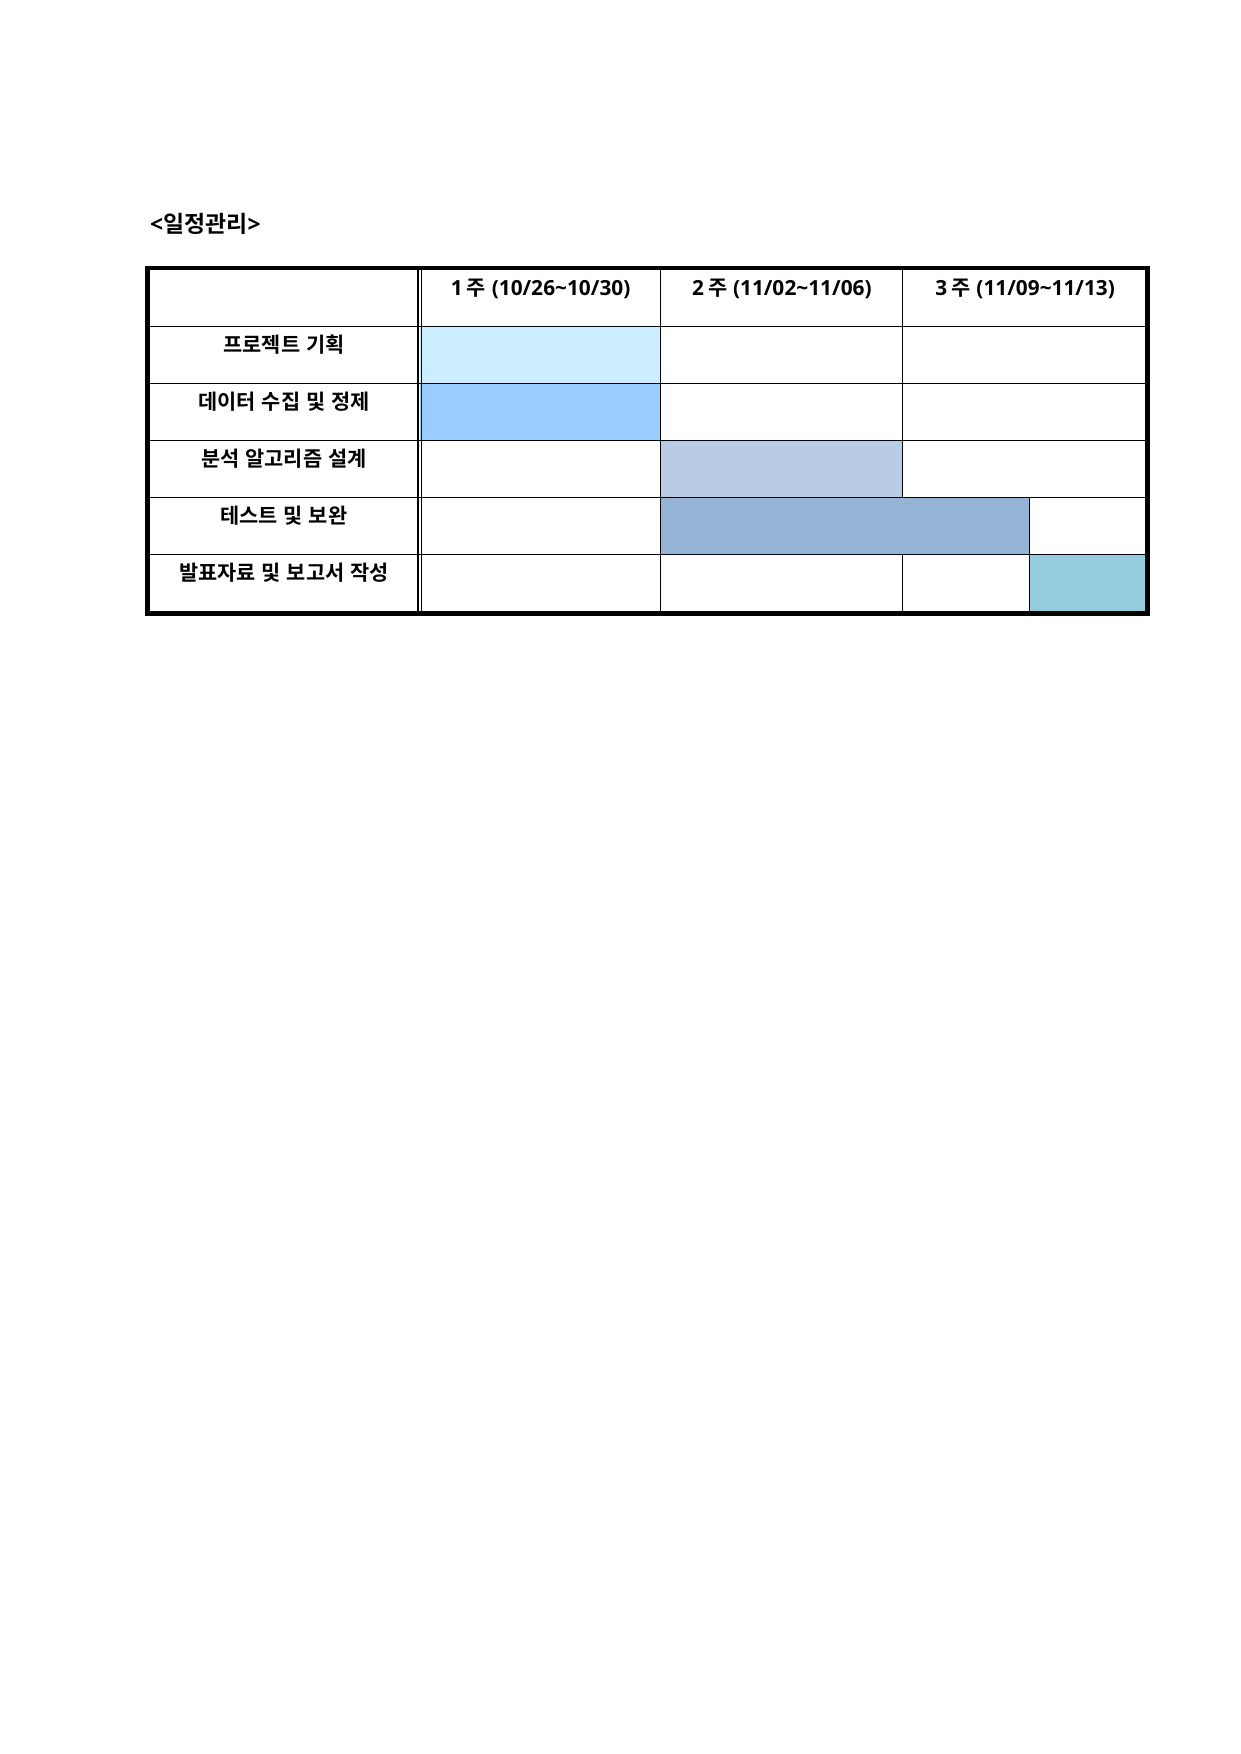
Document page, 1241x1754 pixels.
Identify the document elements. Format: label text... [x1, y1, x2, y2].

table_cell 분석 알고리즘 설계 [150, 441, 417, 497]
table_cell [661, 327, 902, 383]
table_cell [422, 498, 660, 554]
table_header 3주 (11/09~11/13) [903, 270, 1145, 326]
table_cell 테스트 및 보완 [150, 498, 417, 554]
table_cell 발표자료 및 보고서 작성 [150, 555, 417, 611]
table_cell [903, 555, 1029, 611]
table_cell [422, 384, 660, 440]
table_cell 데이터 수집 및 정제 [150, 384, 417, 440]
table_cell [422, 441, 660, 497]
table_header [150, 270, 417, 326]
table_header 1주 (10/26~10/30) [422, 270, 660, 326]
table_cell [903, 384, 1145, 440]
table_cell [422, 327, 660, 383]
table_cell [903, 441, 1145, 497]
table_cell [903, 327, 1145, 383]
table_cell [661, 384, 902, 440]
table_cell [1030, 498, 1145, 554]
table_cell [1030, 555, 1145, 611]
table_header 2주 (11/02~11/06) [661, 270, 902, 326]
text <일정관리> [150, 206, 1090, 240]
table_cell [661, 498, 1029, 554]
table_cell [661, 441, 902, 497]
table_cell 프로젝트 기획 [150, 327, 417, 383]
table_cell [661, 555, 902, 611]
table_cell [422, 555, 660, 611]
